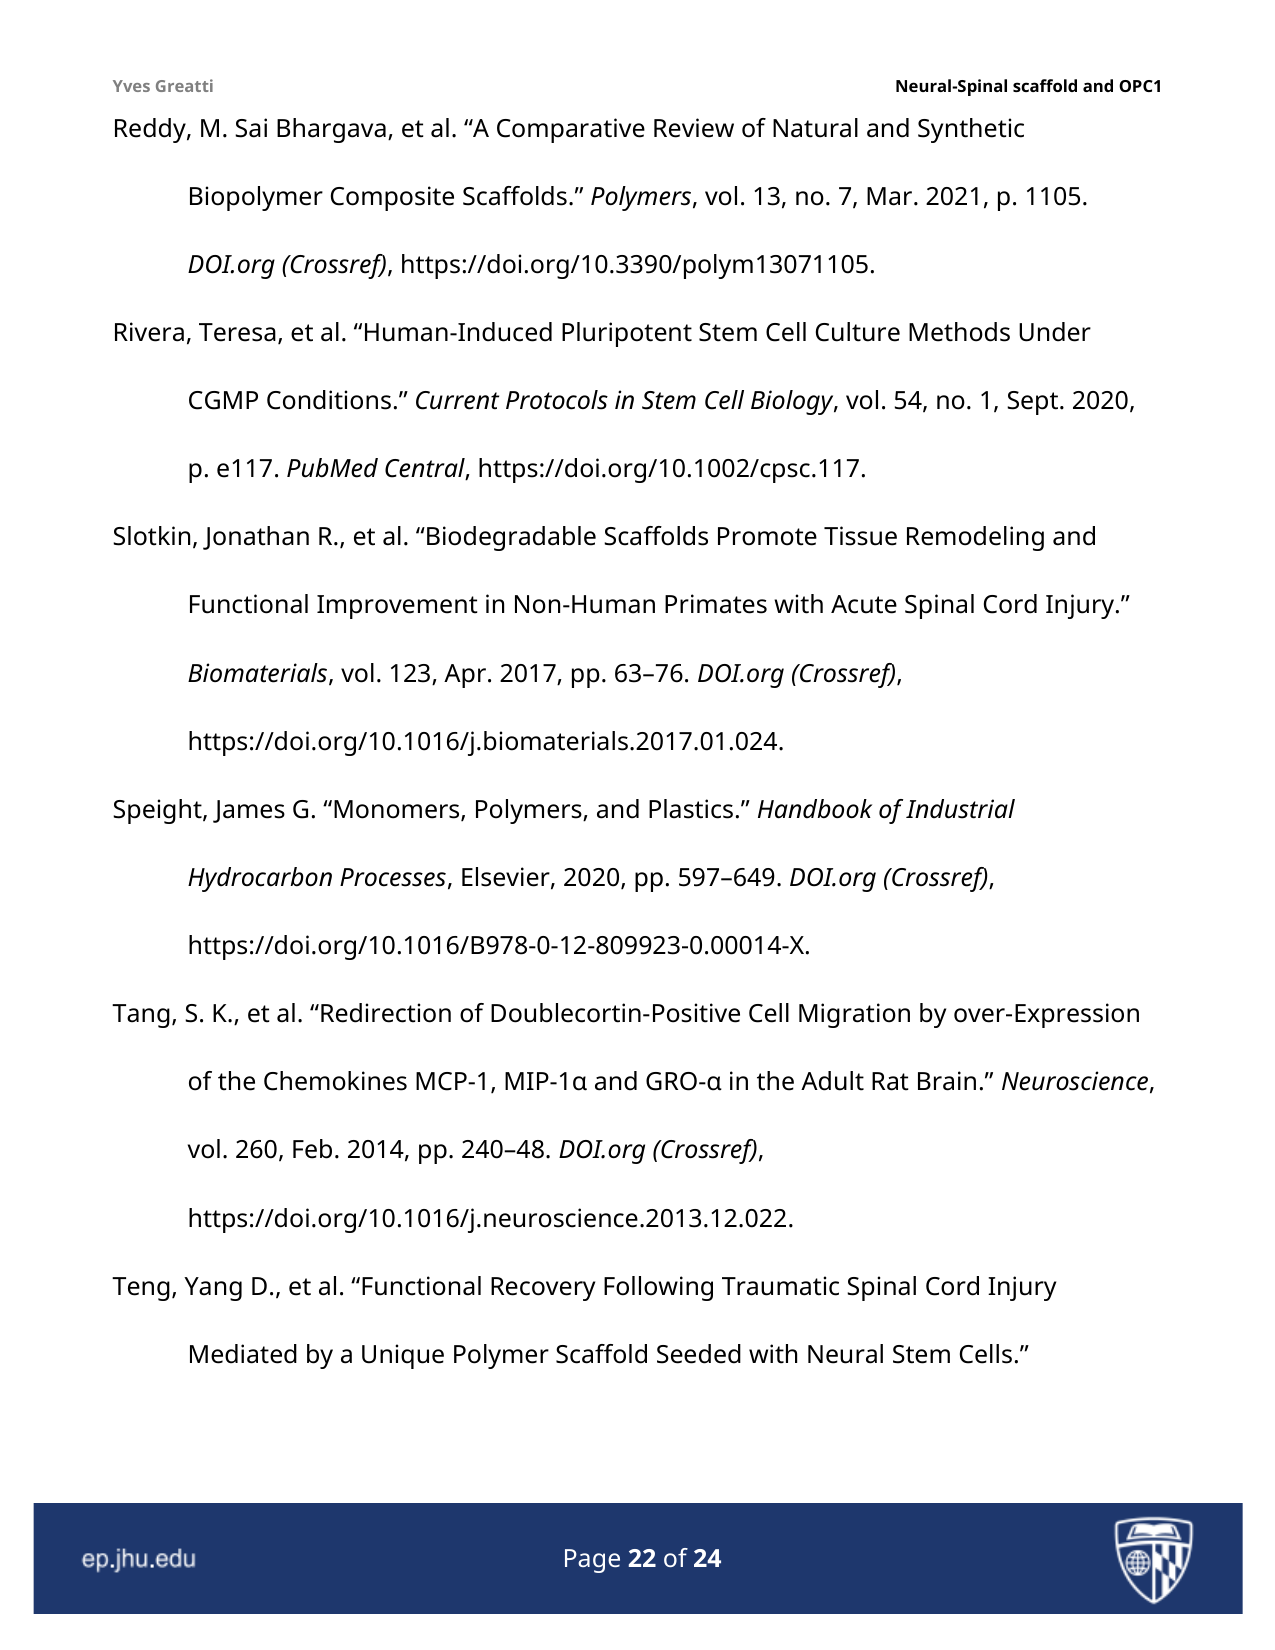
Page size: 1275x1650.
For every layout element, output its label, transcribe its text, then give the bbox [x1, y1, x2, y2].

text Tang, S. K., et al. “Redirection of Doublecortin-Positive Cell Migration by over-Expression of the Chemokines MCP-1, MIP-1α and GRO-α in the Adult Rat Brain.” Neuroscience, vol. 260, Feb. 2014, pp. 240–48. DOI.org (Crossref), https://doi.org/10.1016/j.neuroscience.2013.12.022. [112, 996, 1162, 1234]
text Slotkin, Jonathan R., et al. “Biodegradable Scaffolds Promote Tissue Remodeling and Functional Improvement in Non-Human Primates with Acute Spinal Cord Injury.” Biomaterials, vol. 123, Apr. 2017, pp. 63–76. DOI.org (Crossref), https://doi.org/10.1016/j.biomaterials.2017.01.024. [112, 519, 1162, 757]
text Speight, James G. “Monomers, Polymers, and Plastics.” Handbook of Industrial Hydrocarbon Processes, Elsevier, 2020, pp. 597–649. DOI.org (Crossref), https://doi.org/10.1016/B978-0-12-809923-0.00014-X. [112, 791, 1162, 962]
